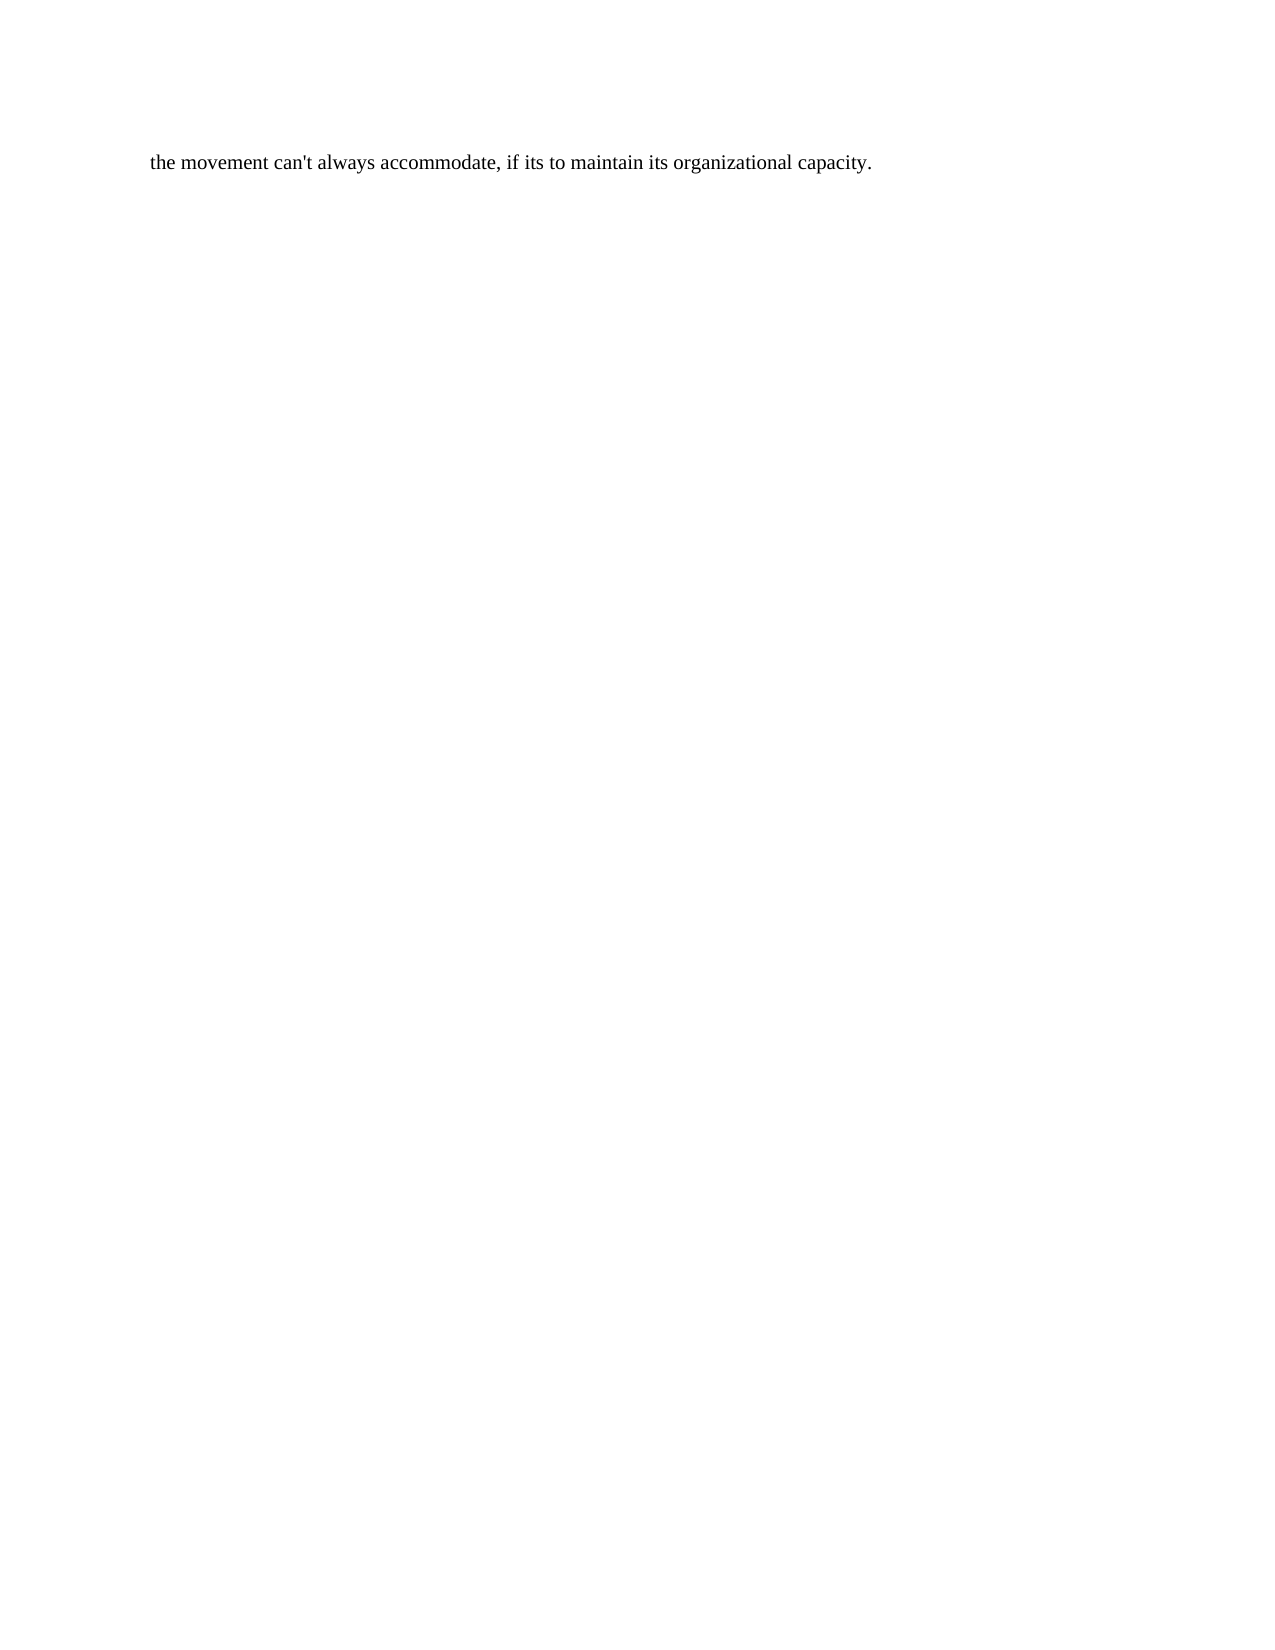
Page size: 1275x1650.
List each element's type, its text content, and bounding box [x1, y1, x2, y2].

text the movement can't always accommodate, if its to maintain its organizational capacity. [150, 150, 1125, 174]
